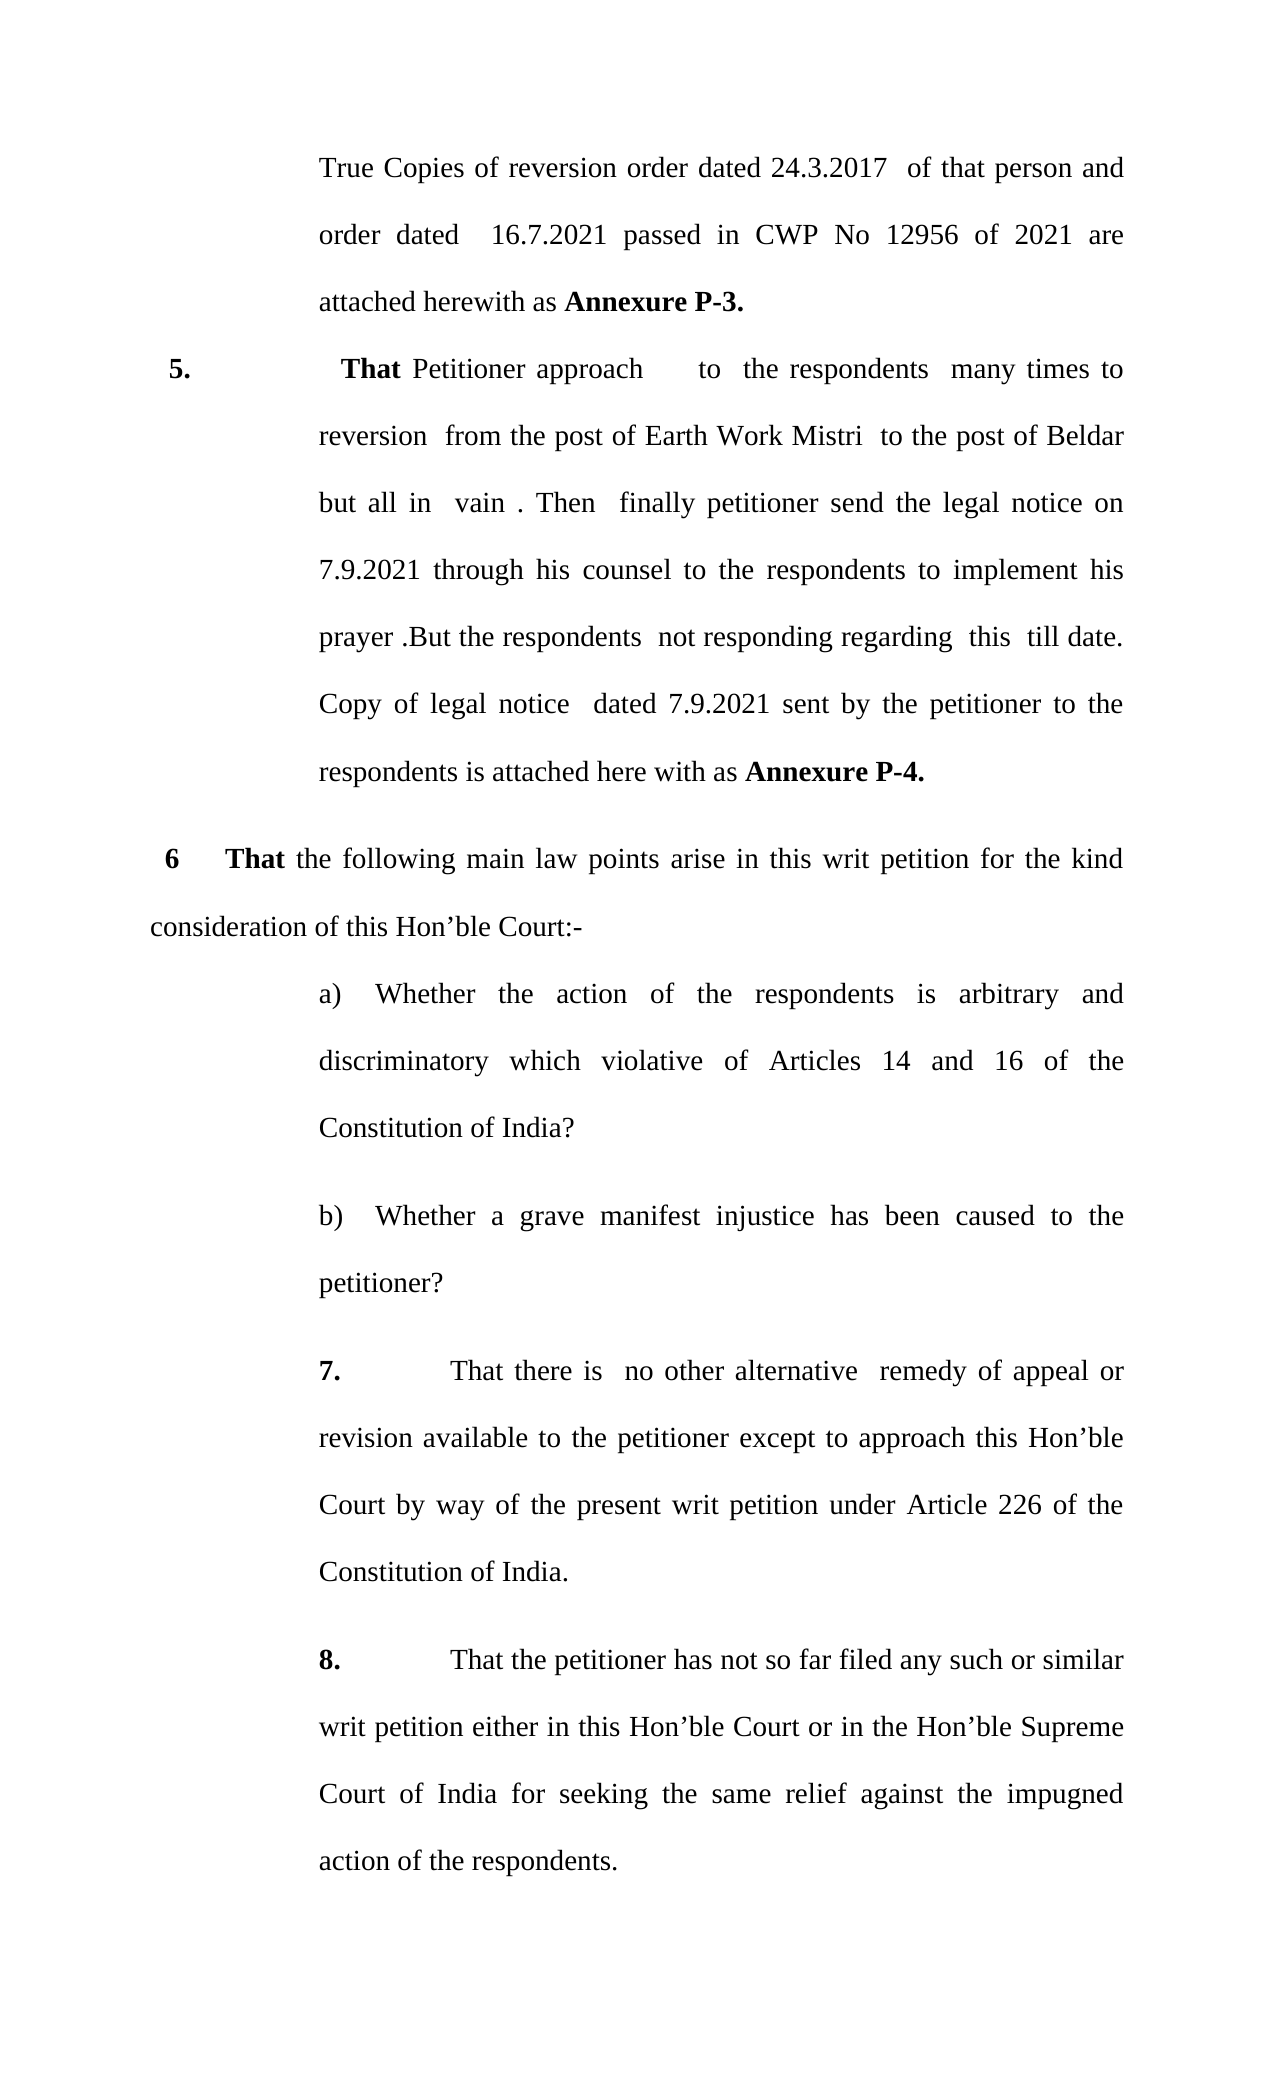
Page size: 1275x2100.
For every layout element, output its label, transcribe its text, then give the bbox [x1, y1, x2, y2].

text 6 That the following main law points arise in this writ petition for the kind consideration of this Hon’ble Court:- [150, 842, 1125, 942]
text b) Whether a grave manifest injustice has been caused to the petitioner? [319, 1198, 1125, 1298]
text 8. That the petitioner has not so far filed any such or similar writ petition either in this Hon’ble Court or in the Hon’ble Supreme Court of India for seeking the same relief against the impugned action of the respondents. [319, 1642, 1125, 1877]
list That Petitioner approach to the respondents many times to reversion from the post of Earth Work Mistri to the post of Beldar but all in vain . Then finally petitioner send the legal notice on 7.9.2021 through his counsel to the respondents to implement his prayer .But the respondents not responding regarding this till date. Copy of legal notice dated 7.9.2021 sent by the petitioner to the respondents is attached here with as Annexure P-4. [169, 351, 1125, 787]
text 7. That there is no other alternative remedy of appeal or revision available to the petitioner except to approach this Hon’ble Court by way of the present writ petition under Article 226 of the Constitution of India. [319, 1353, 1125, 1588]
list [169, 150, 1125, 318]
text a) Whether the action of the respondents is arbitrary and discriminatory which violative of Articles 14 and 16 of the Constitution of India? [319, 976, 1125, 1143]
